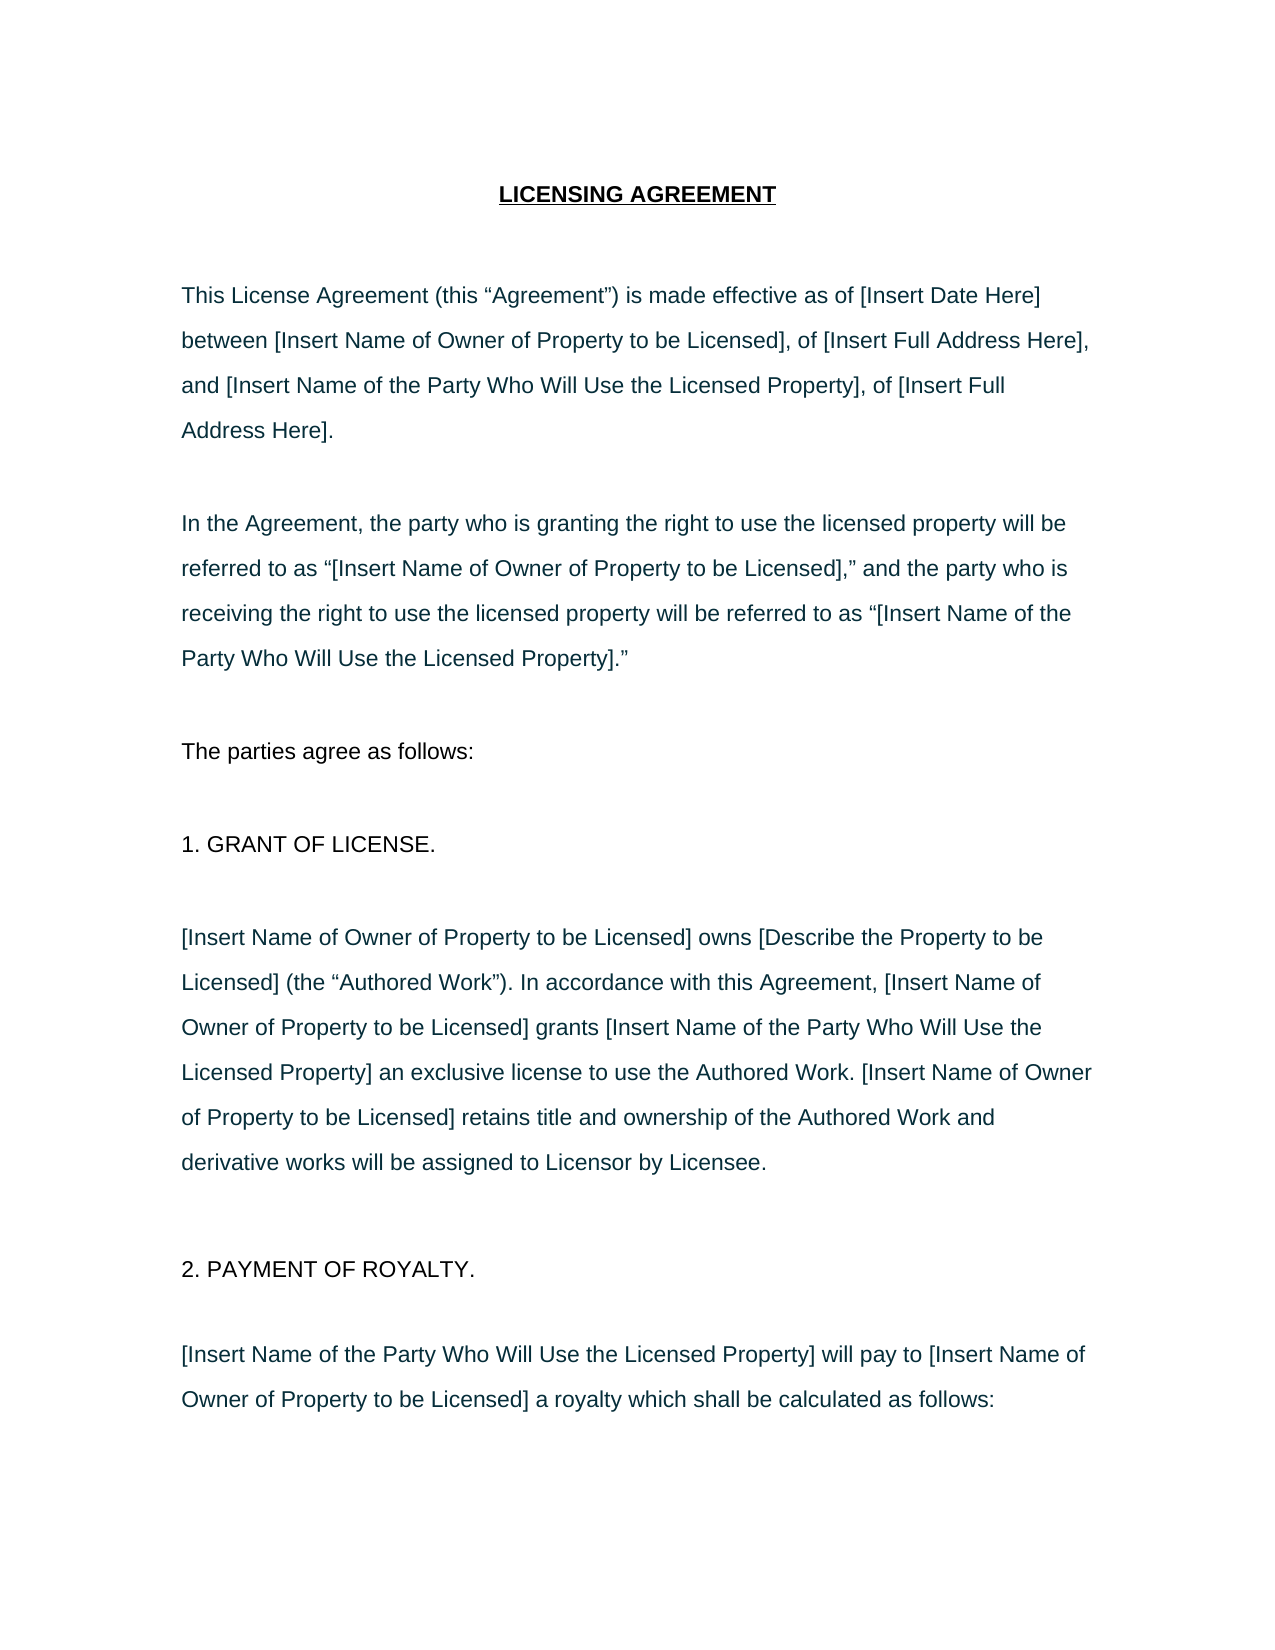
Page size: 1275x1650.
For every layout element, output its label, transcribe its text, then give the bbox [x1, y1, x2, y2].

text This License Agreement (this “Agreement”) is made effective as of [Insert Date Here] between [Insert Name of Owner of Property to be Licensed], of [Insert Full Address Here], and [Insert Name of the Party Who Will Use the Licensed Property], of [Insert Full Address Here]. [181, 282, 1094, 443]
text The parties agree as follows: [181, 738, 1094, 764]
text 1. GRANT OF LICENSE. [181, 831, 1094, 857]
text In the Agreement, the party who is granting the right to use the licensed property will be referred to as “[Insert Name of Owner of Property to be Licensed],” and the party who is receiving the right to use the licensed property will be referred to as “[Insert Name of the Party Who Will Use the Licensed Property].” [181, 510, 1094, 671]
text LICENSING AGREEMENT [181, 181, 1094, 208]
text [Insert Name of Owner of Property to be Licensed] owns [Describe the Property to be Licensed] (the “Authored Work”). In accordance with this Agreement, [Insert Name of Owner of Property to be Licensed] grants [Insert Name of the Party Who Will Use the Licensed Property] an exclusive license to use the Authored Work. [Insert Name of Owner of Property to be Licensed] retains title and ownership of the Authored Work and derivative works will be assigned to Licensor by Licensee. [181, 923, 1094, 1175]
text [Insert Name of the Party Who Will Use the Licensed Property] will pay to [Insert Name of Owner of Property to be Licensed] a royalty which shall be calculated as follows: [181, 1341, 1094, 1412]
text 2. PAYMENT OF ROYALTY. [181, 1256, 1094, 1282]
